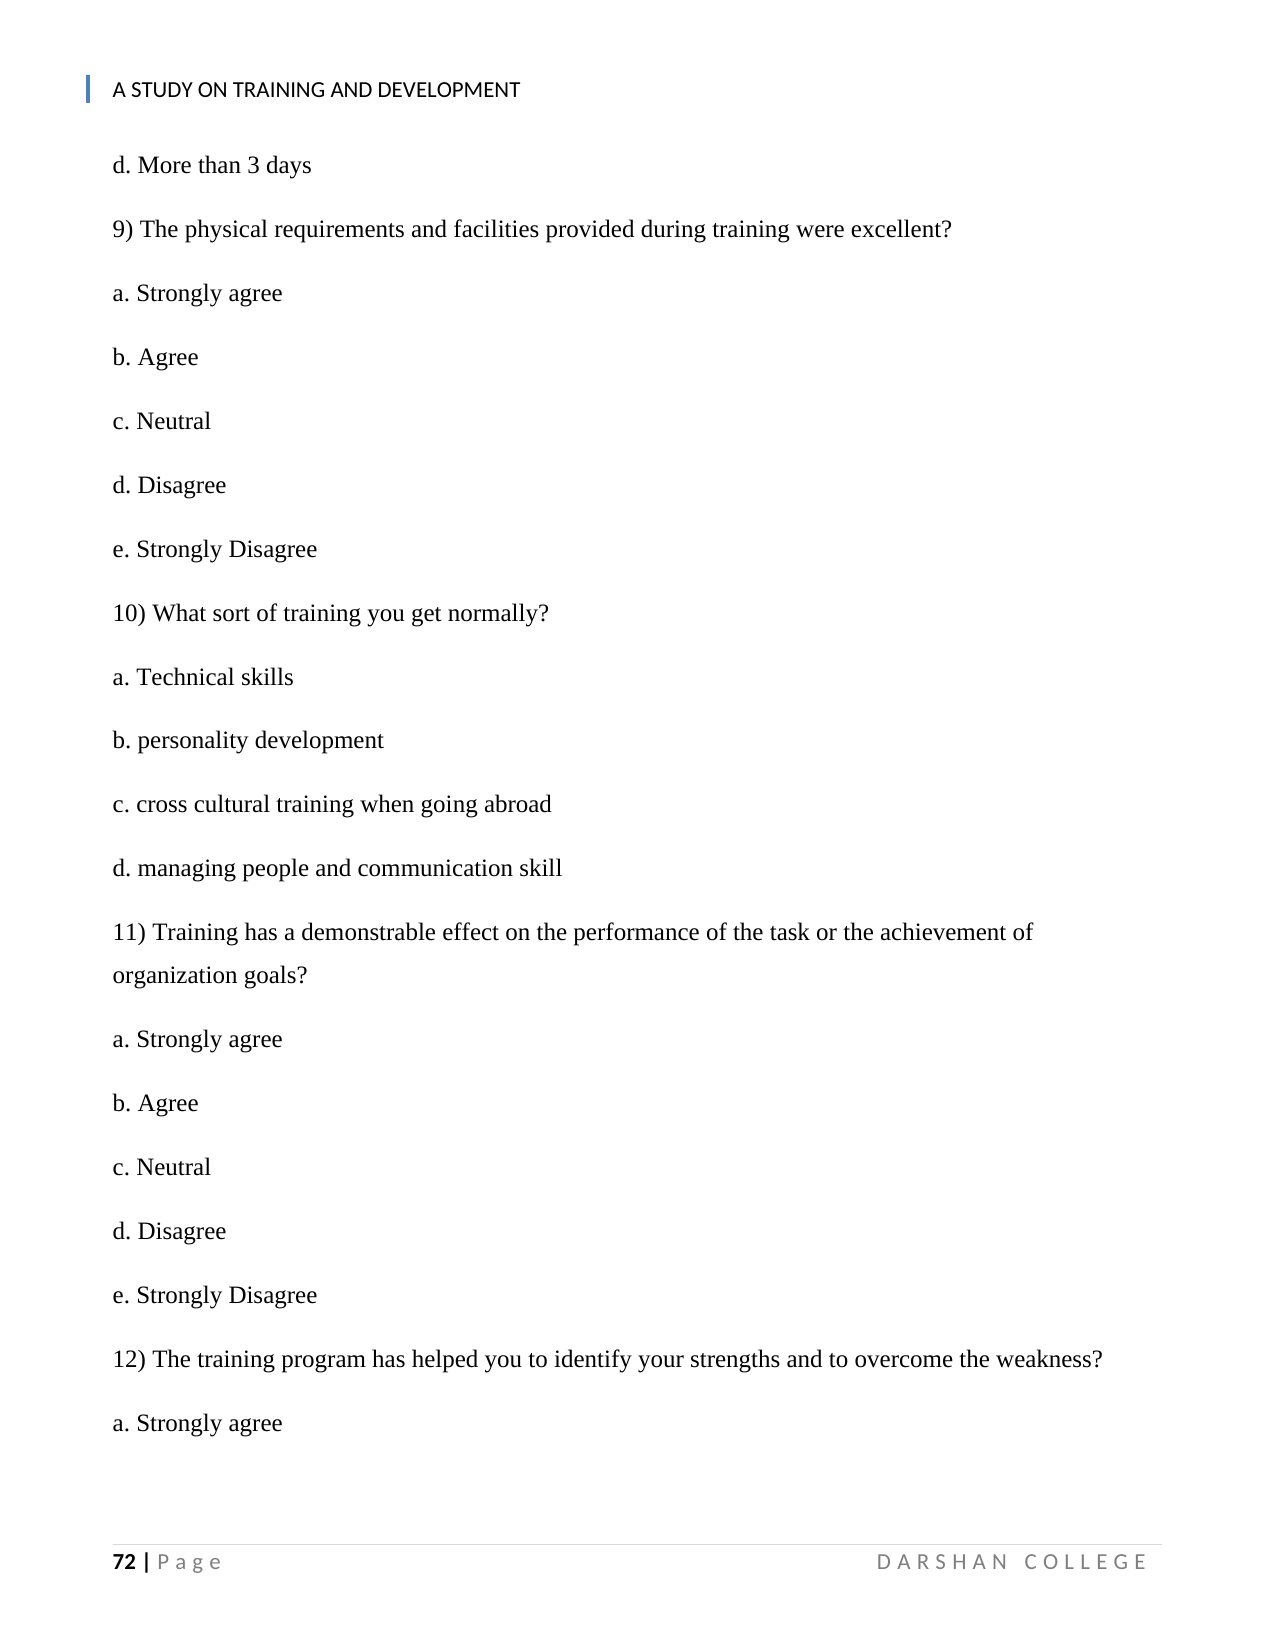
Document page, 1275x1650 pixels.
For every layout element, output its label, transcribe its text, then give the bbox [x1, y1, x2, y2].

text 12) The training program has helped you to identify your strengths and to overcome the weakness? [112, 1344, 1162, 1373]
text 11) Training has a demonstrable effect on the performance of the task or the achievement of organization goals? [112, 917, 1162, 989]
text b. personality development [112, 726, 1162, 754]
text a. Technical skills [112, 662, 1162, 690]
text a. Strongly agree [112, 1408, 1162, 1437]
text e. Strongly Disagree [112, 1280, 1162, 1309]
text d. Disagree [112, 470, 1162, 498]
text d. Disagree [112, 1216, 1162, 1245]
text e. Strongly Disagree [112, 534, 1162, 562]
text 10) What sort of training you get normally? [112, 598, 1162, 626]
text b. Agree [112, 1088, 1162, 1117]
text d. More than 3 days [112, 150, 1162, 179]
text b. Agree [112, 342, 1162, 371]
text a. Strongly agree [112, 278, 1162, 307]
text c. cross cultural training when going abroad [112, 789, 1162, 818]
text d. managing people and communication skill [112, 853, 1162, 882]
text c. Neutral [112, 406, 1162, 434]
text a. Strongly agree [112, 1024, 1162, 1053]
text c. Neutral [112, 1152, 1162, 1181]
text 9) The physical requirements and facilities provided during training were excellent? [112, 214, 1162, 243]
